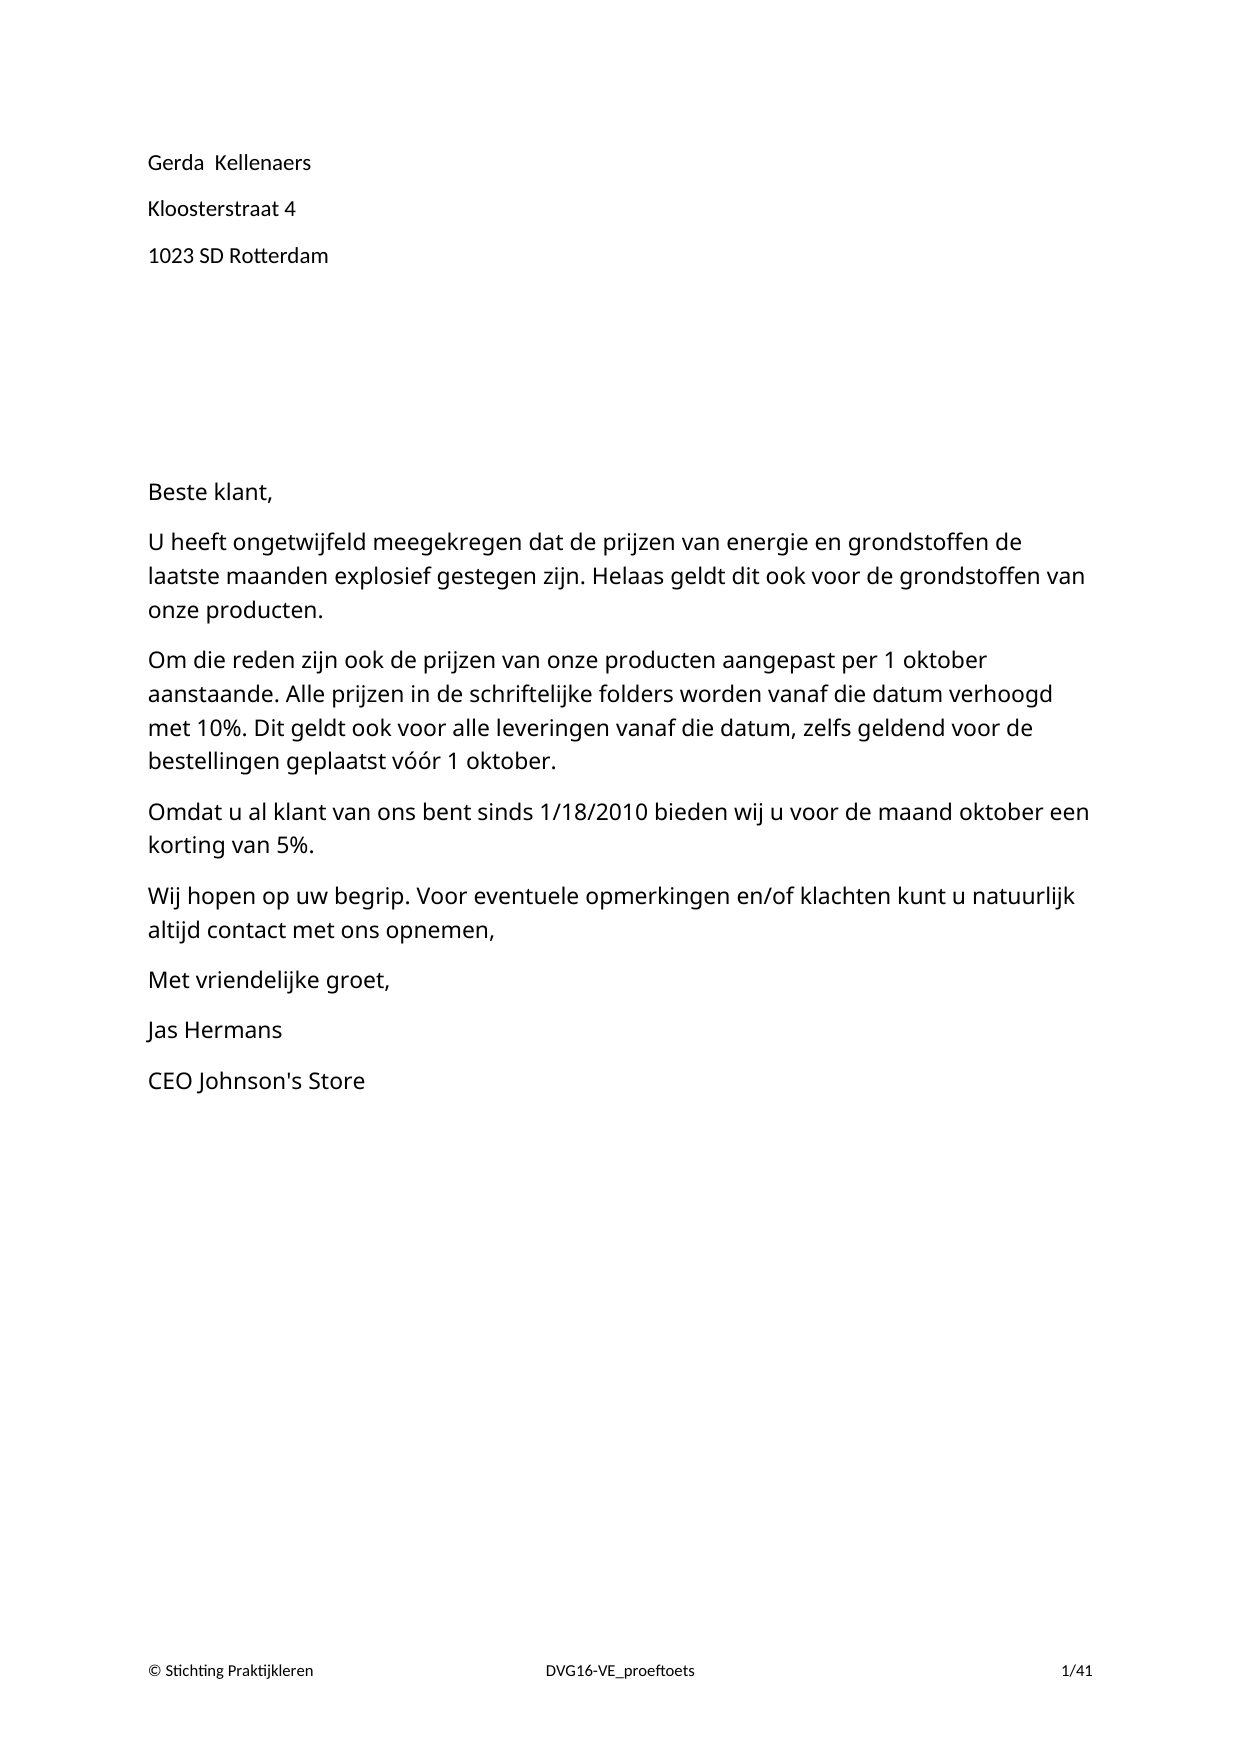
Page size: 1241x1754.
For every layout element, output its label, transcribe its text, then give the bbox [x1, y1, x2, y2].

text Kloosterstraat 4 [148, 194, 1093, 222]
text Met vriendelijke groet, [148, 964, 1093, 995]
text U heeft ongetwijfeld meegekregen dat de prijzen van energie en grondstoffen de laatste maanden explosief gestegen zijn. Helaas geldt dit ook voor de grondstoffen van onze producten. [148, 526, 1093, 625]
text 1023 SD Rotterdam [148, 241, 1093, 269]
text Omdat u al klant van ons bent sinds 1/18/2010 bieden wij u voor de maand oktober een korting van 5%. [148, 796, 1093, 861]
text Beste klant, [148, 476, 1093, 507]
text Wij hopen op uw begrip. Voor eventuele opmerkingen en/of klachten kunt u natuurlijk altijd contact met ons opnemen, [148, 880, 1093, 945]
text Om die reden zijn ook de prijzen van onze producten aangepast per 1 oktober aanstaande. Alle prijzen in de schriftelijke folders worden vanaf die datum verhoogd met 10%. Dit geldt ook voor alle leveringen vanaf die datum, zelfs geldend voor de bestellingen geplaatst vóór 1 oktober. [148, 644, 1093, 777]
text CEO Johnson's Store [148, 1065, 1093, 1096]
text Jas Hermans [148, 1014, 1093, 1046]
text Gerda Kellenaers [148, 148, 1093, 176]
